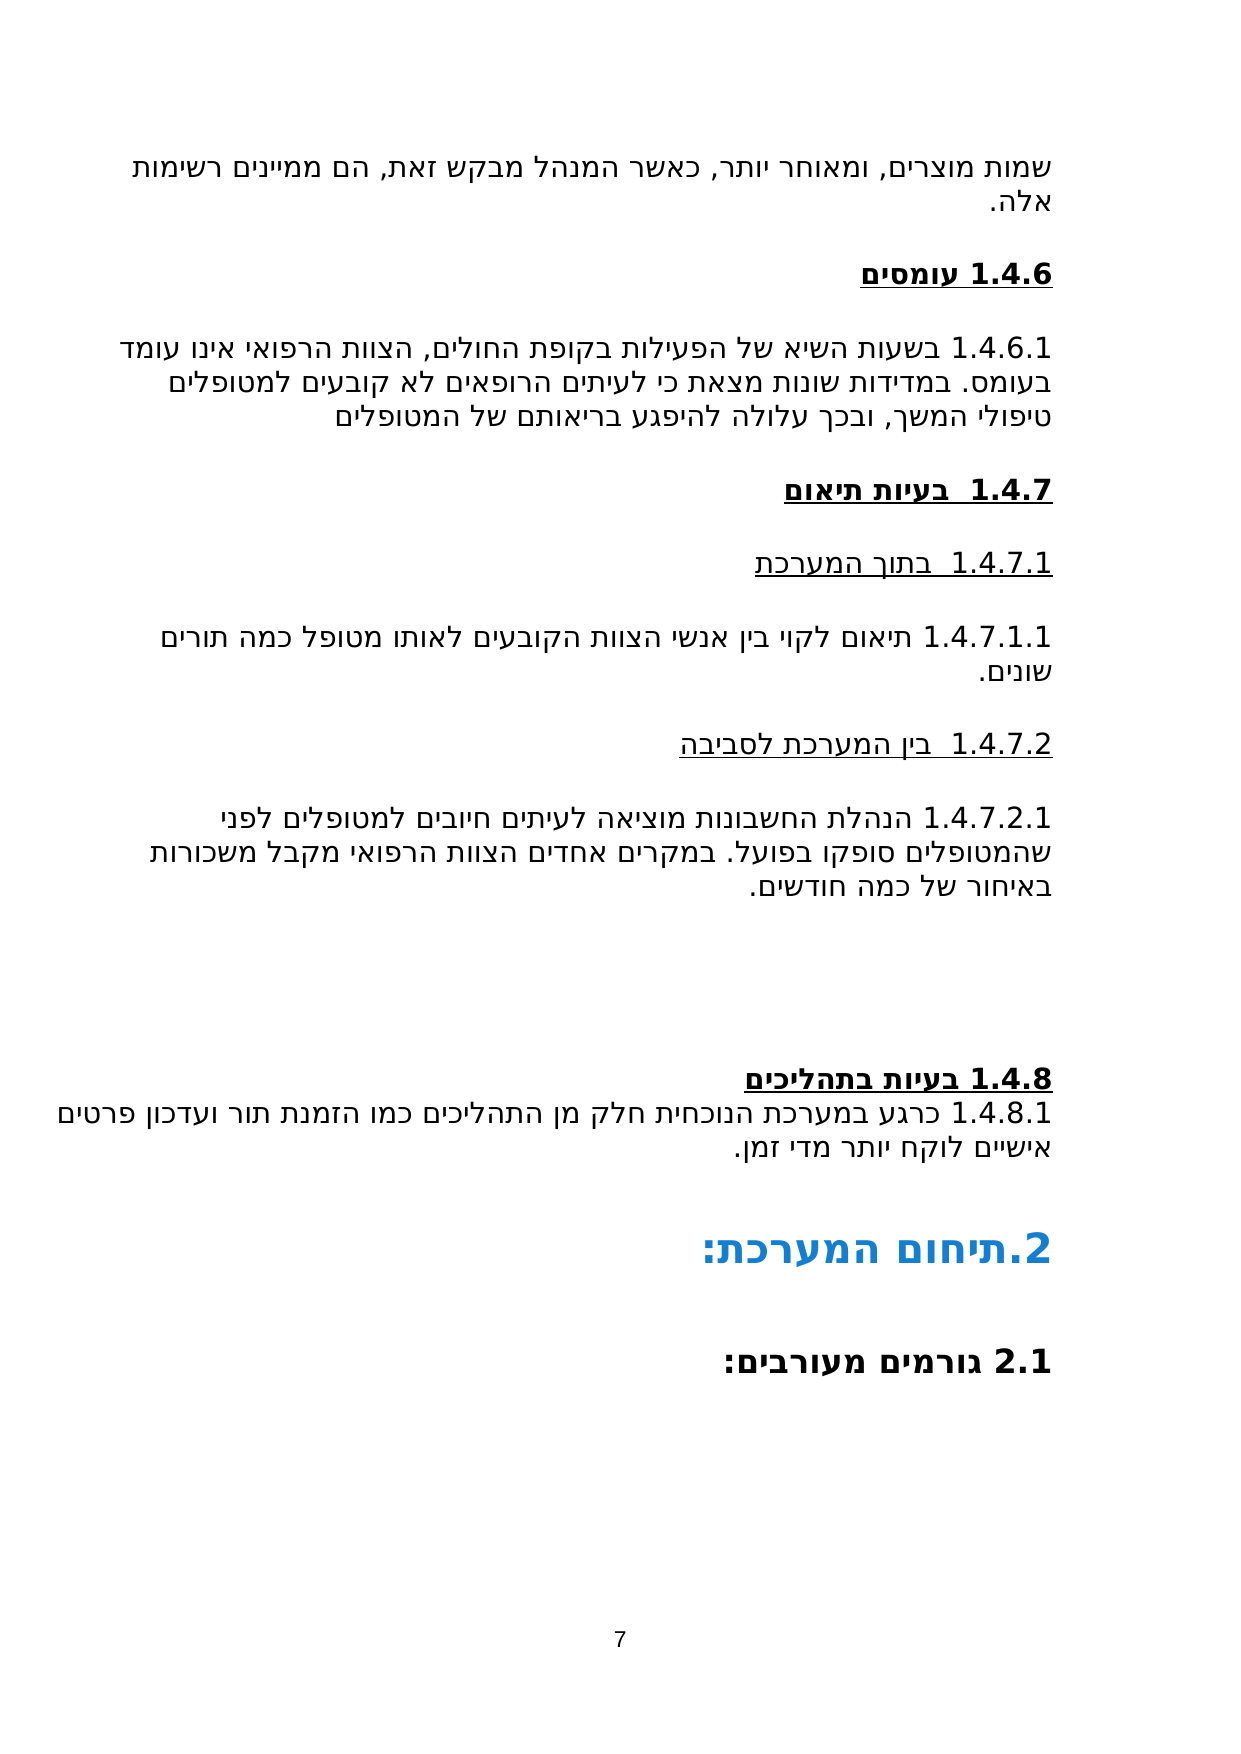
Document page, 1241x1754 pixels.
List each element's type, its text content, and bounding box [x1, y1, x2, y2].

text 1.4.7.1.1 תיאום לקוי בין אנשי הצוות הקובעים לאותו מטופל כמה תורים שונים. [116, 620, 1053, 688]
text 1.4.7.2 בין המערכת לסביבה [116, 728, 1053, 762]
text 1.4.7 בעיות תיאום [30, 473, 1053, 507]
text 2.1 גורמים מעורבים: [187, 1343, 1053, 1382]
text 1.4.6 עומסים [30, 258, 1053, 292]
text 1.4.8 בעיות בתהליכים [30, 1062, 1053, 1096]
text 1.4.6.1 בשעות השיא של הפעילות בקופת החולים, הצוות הרפואי אינו עומד בעומס. במדידות שונות מצאת כי לעיתים הרופאים לא קובעים למטופלים טיפולי המשך, ובכך עלולה להיפגע בריאותם של המטופלים [116, 331, 1053, 433]
text 2.תיחום המערכת: [187, 1225, 1053, 1274]
text 1.4.8.1 כרגע במערכת הנוכחית חלק מן התהליכים כמו הזמנת תור ועדכון פרטים אישיים לוקח יותר מדי זמן. [30, 1096, 1053, 1164]
text 1.4.7.1 בתוך המערכת [116, 546, 1053, 580]
text 1.4.7.2.1 הנהלת החשבונות מוציאה לעיתים חיובים למטופלים לפני שהמטופלים סופקו בפועל. במקרים אחדים הצוות הרפואי מקבל משכורות באיחור של כמה חודשים. [116, 801, 1053, 903]
